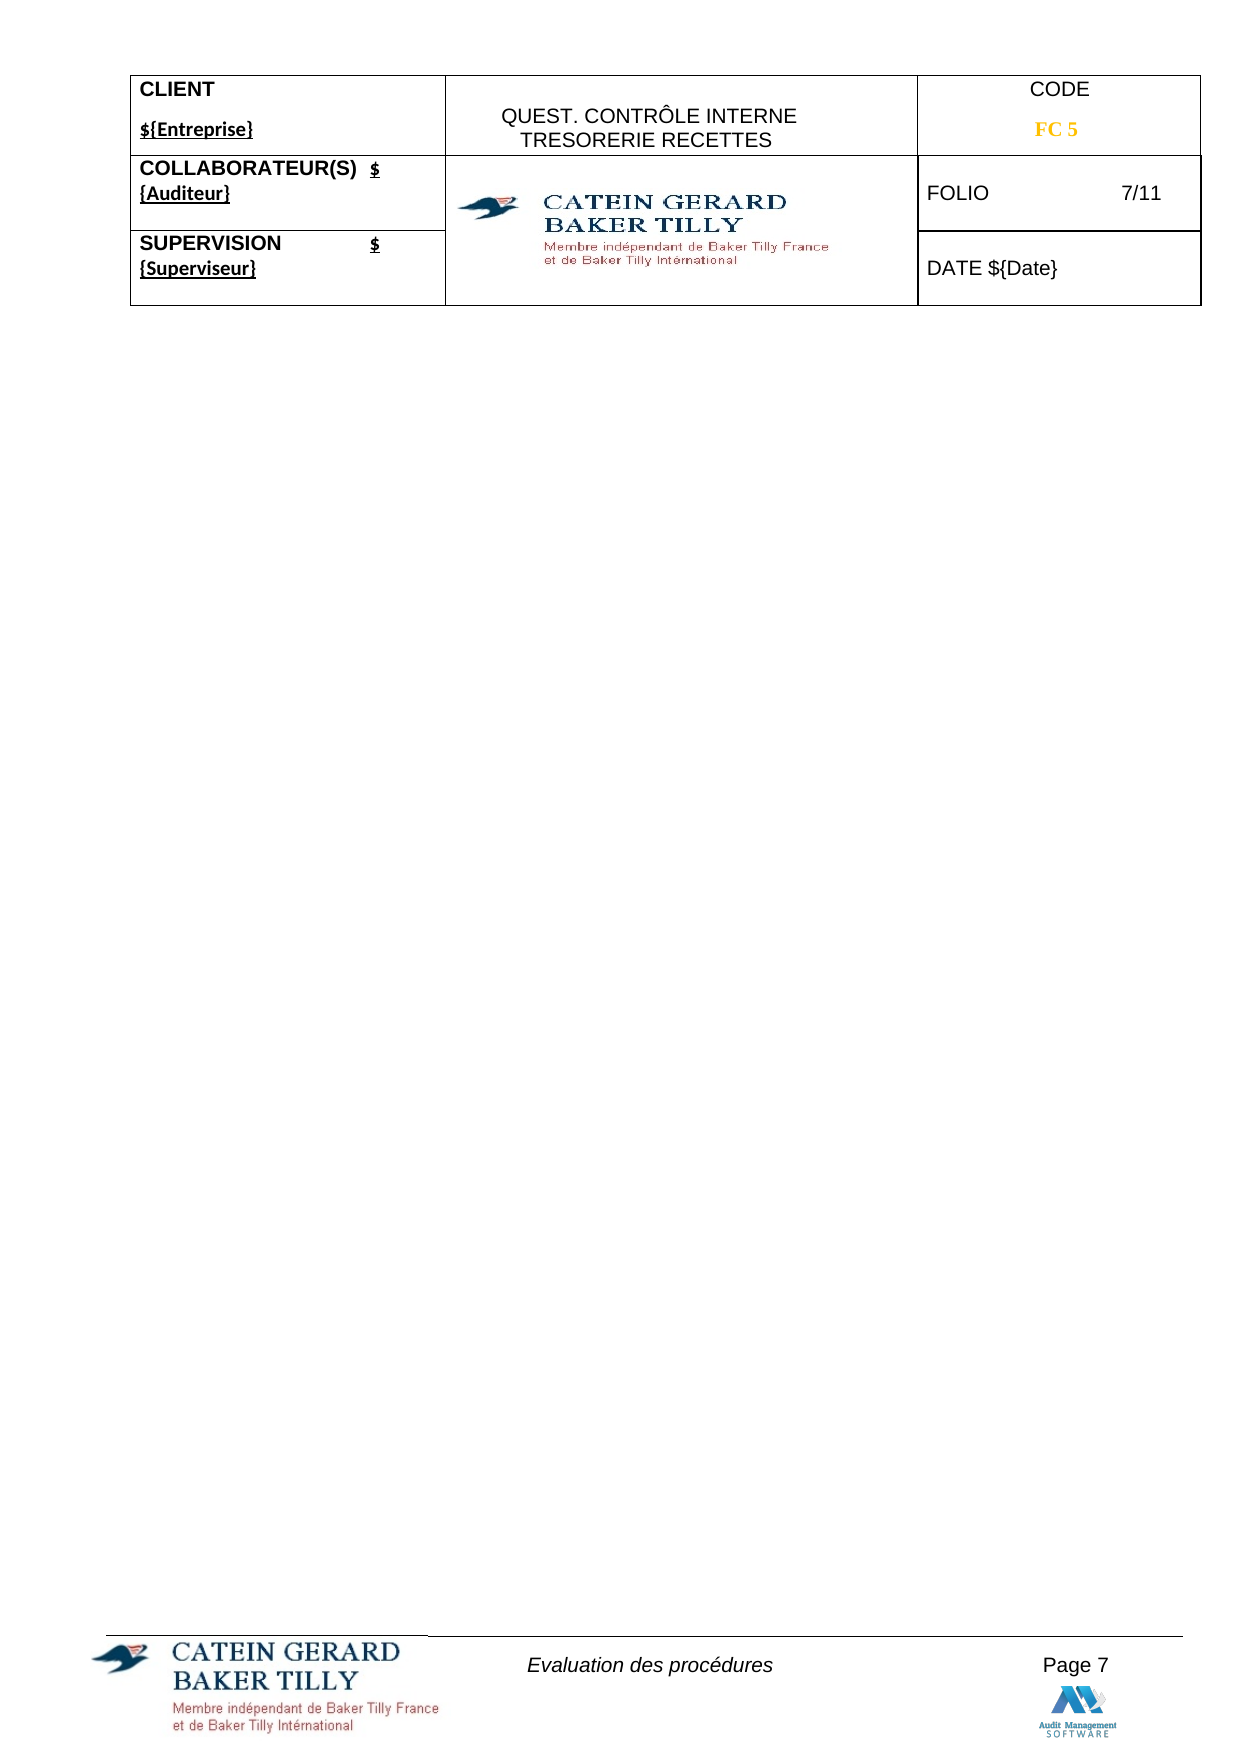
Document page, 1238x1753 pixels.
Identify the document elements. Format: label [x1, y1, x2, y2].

picture [1039, 1686, 1117, 1739]
picture [456, 188, 842, 272]
picture [90, 1634, 451, 1741]
